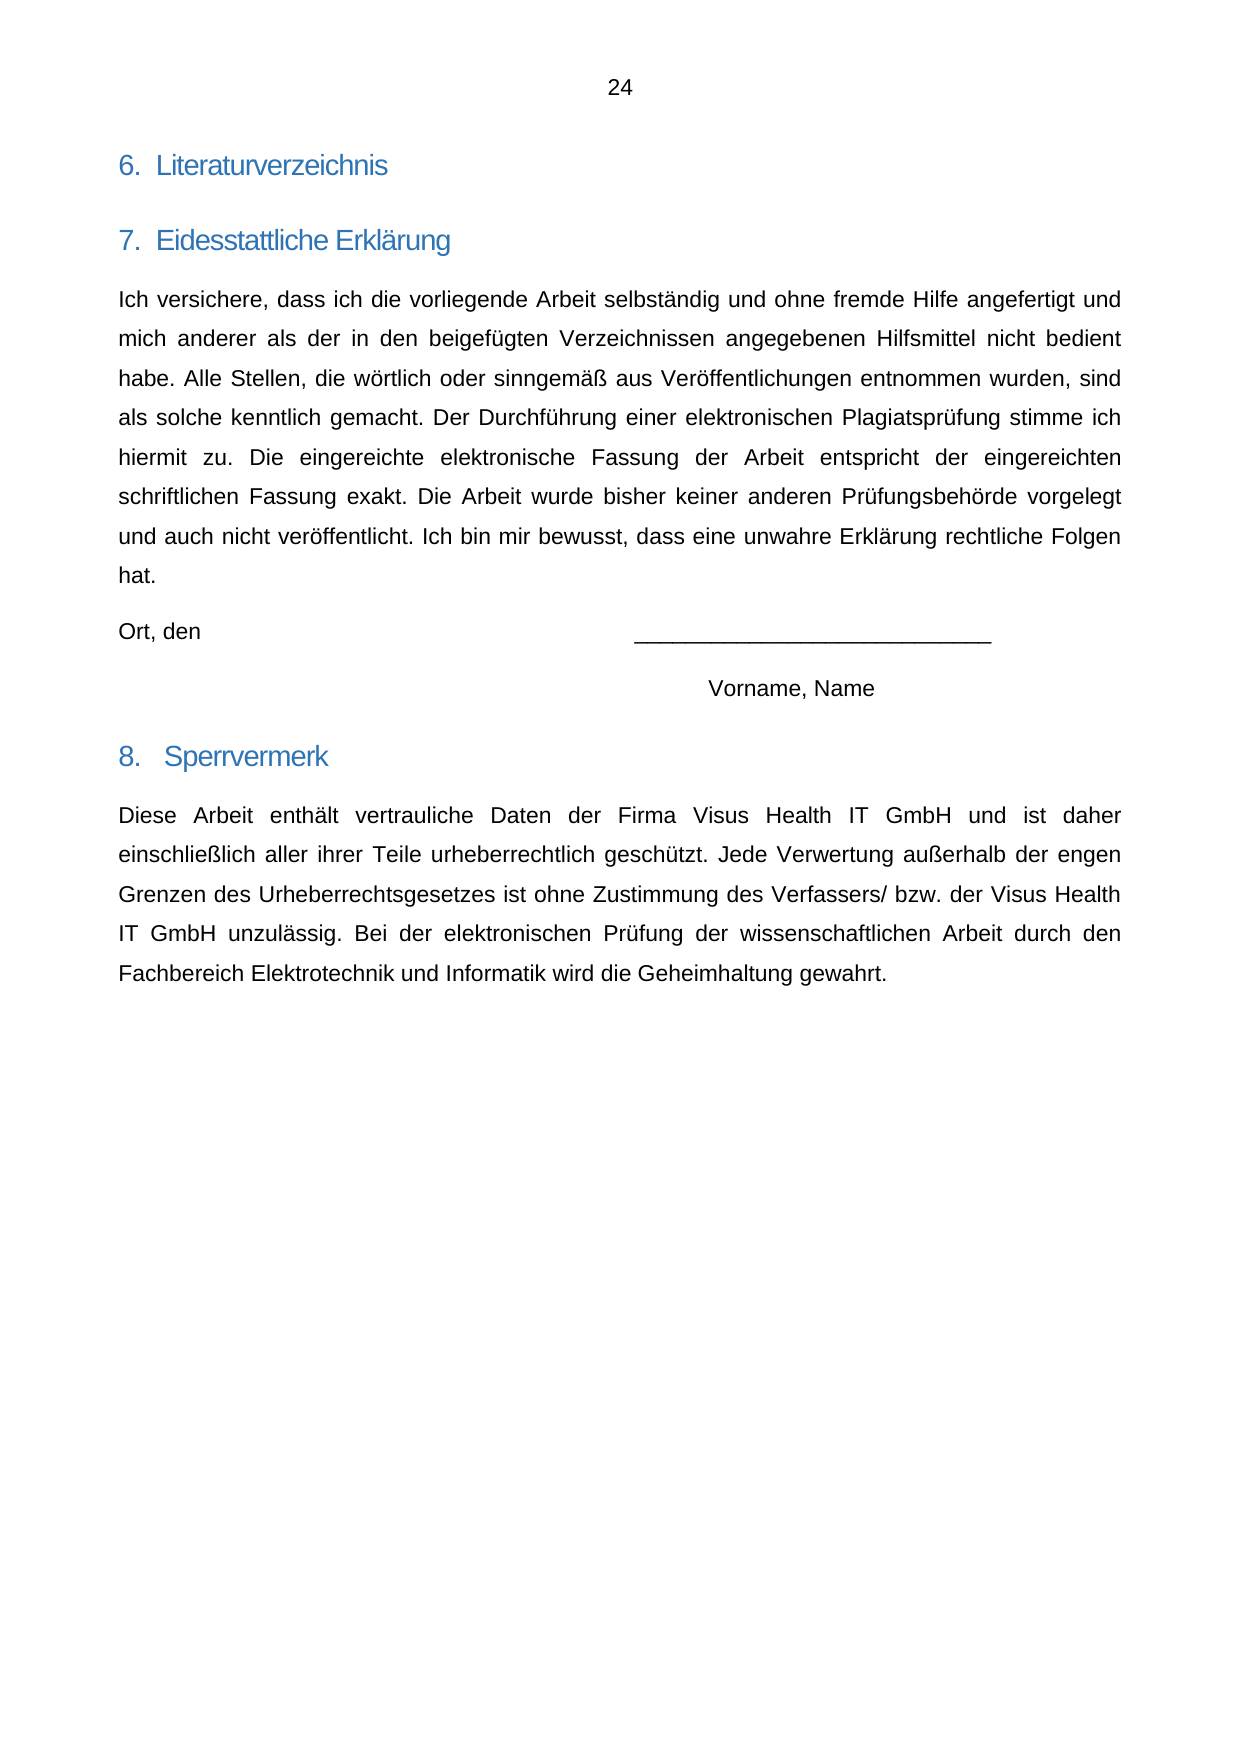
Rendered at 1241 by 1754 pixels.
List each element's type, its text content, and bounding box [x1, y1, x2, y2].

text Ort, den ____________________________ [118, 618, 1122, 645]
subtitle Eidesstattliche Erklärung [118, 223, 1122, 257]
text Ich versichere, dass ich die vorliegende Arbeit selbständig und ohne fremde Hilfe angefertigt und mich anderer als der in den beigefügten Verzeichnissen angegebenen Hilfsmittel nicht bedient habe. Alle Stellen, die wörtlich oder sinngemäß aus Veröffentlichungen entnommen wurden, sind als solche kenntlich gemacht. Der Durchführung einer elektronischen Plagiatsprüfung stimme ich hiermit zu. Die eingereichte elektronische Fassung der Arbeit entspricht der eingereichten schriftlichen Fassung exakt. Die Arbeit wurde bisher keiner anderen Prüfungsbehörde vorgelegt und auch nicht veröffentlicht. Ich bin mir bewusst, dass eine unwahre Erklärung rechtliche Folgen hat. [118, 286, 1122, 588]
text Vorname, Name [634, 674, 1122, 701]
subtitle Literaturverzeichnis [118, 148, 1122, 181]
subtitle Sperrvermerk [118, 739, 1122, 772]
text Diese Arbeit enthält vertrauliche Daten der Firma Visus Health IT GmbH und ist daher einschließlich aller ihrer Teile urheberrechtlich geschützt. Jede Verwertung außerhalb der engen Grenzen des Urheberrechtsgesetzes ist ohne Zustimmung des Verfassers/ bzw. der Visus Health IT GmbH unzulässig. Bei der elektronischen Prüfung der wissenschaftlichen Arbeit durch den Fachbereich Elektrotechnik und Informatik wird die Geheimhaltung gewahrt. [118, 802, 1122, 986]
